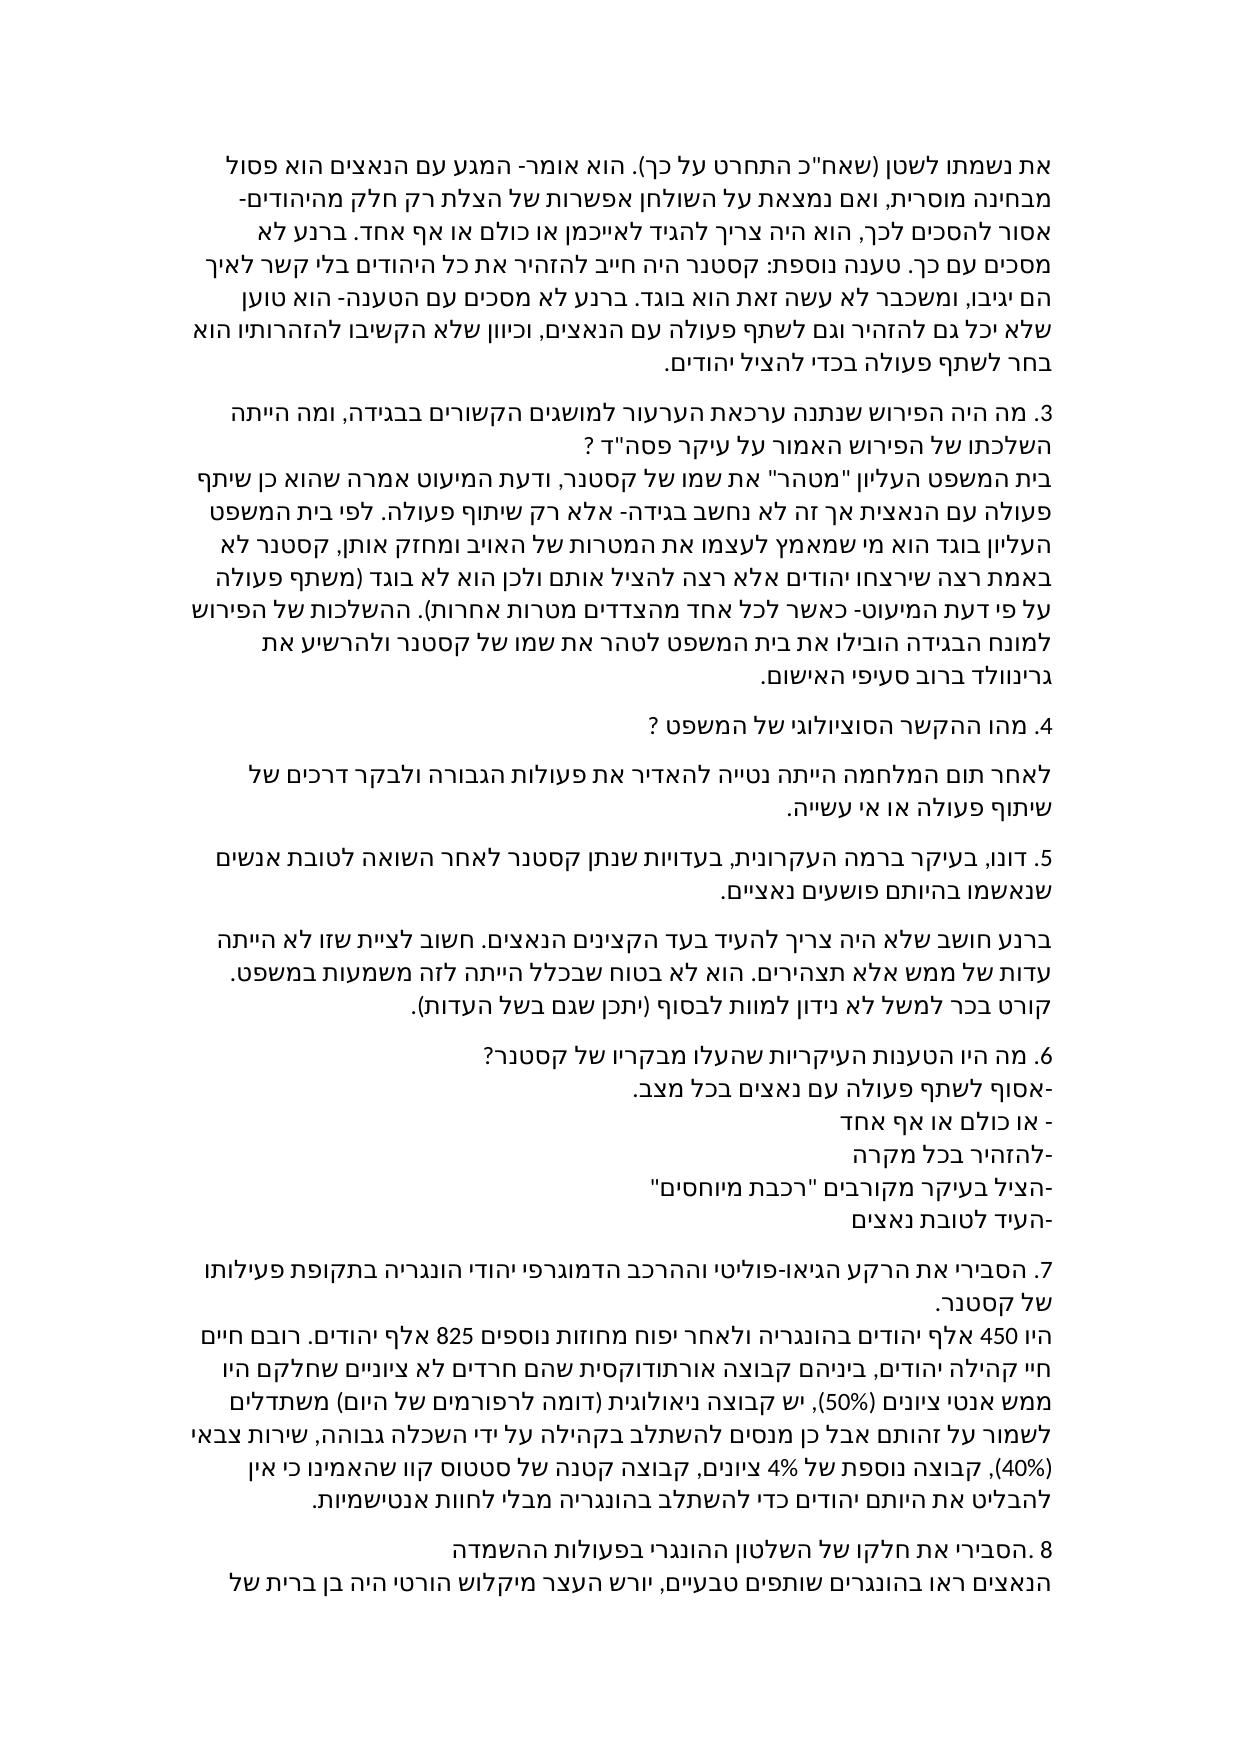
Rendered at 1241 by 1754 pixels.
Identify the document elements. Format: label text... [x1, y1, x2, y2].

text ברנע חושב שלא היה צריך להעיד בעד הקצינים הנאצים. חשוב לציית שזו לא הייתה עדות של ממש אלא תצהירים. הוא לא בטוח שבכלל הייתה לזה משמעות במשפט. קורט בכר למשל לא נידון למוות לבסוף (יתכן שגם בשל העדות). [187, 924, 1053, 1021]
text 4. מהו ההקשר הסוציולוגי של המשפט ? [187, 710, 1053, 741]
text לאחר תום המלחמה הייתה נטייה להאדיר את פעולות הגבורה ולבקר דרכים של שיתוף פעולה או אי עשייה. [187, 759, 1053, 823]
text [187, 150, 1053, 378]
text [187, 1534, 1053, 1598]
text 3. מה היה הפירוש שנתנה ערכאת הערעור למושגים הקשורים בבגידה, ומה הייתה השלכתו של הפירוש האמור על עיקר פסה"ד ? בית המשפט העליון "מטהר" את שמו של קסטנר, ודעת המיעוט אמרה שהוא כן שיתף פעולה עם הנאצית אך זה לא נחשב בגידה- אלא רק שיתוף פעולה. לפי בית המשפט העליון בוגד הוא מי שמאמץ לעצמו את המטרות של האויב ומחזק אותן, קסטנר לא באמת רצה שירצחו יהודים אלא רצה להציל אותם ולכן הוא לא בוגד (משתף פעולה על פי דעת המיעוט- כאשר לכל אחד מהצדדים מטרות אחרות). ההשלכות של הפירוש למונח הבגידה הובילו את בית המשפט לטהר את שמו של קסטנר ולהרשיע את גרינוולד ברוב סעיפי האישום. [187, 397, 1053, 691]
text 7. הסבירי את הרקע הגיאו-פוליטי וההרכב הדמוגרפי יהודי הונגריה בתקופת פעילותו של קסטנר. היו 450 אלף יהודים בהונגריה ולאחר יפוח מחוזות נוספים 825 אלף יהודים. רובם חיים חיי קהילה יהודים, ביניהם קבוצה אורתודוקסית שהם חרדים לא ציוניים שחלקם היו ממש אנטי ציונים (50%), יש קבוצה ניאולוגית (דומה לרפורמים של היום) משתדלים לשמור על זהותם אבל כן מנסים להשתלב בקהילה על ידי השכלה גבוהה, שירות צבאי (40%), קבוצה נוספת של 4% ציונים, קבוצה קטנה של סטטוס קוו שהאמינו כי אין להבליט את היותם יהודים כדי להשתלב בהונגריה מבלי לחוות אנטישמיות. [187, 1254, 1053, 1515]
text 5. דונו, בעיקר ברמה העקרונית, בעדויות שנתן קסטנר לאחר השואה לטובת אנשים שנאשמו בהיותם פושעים נאציים. [187, 842, 1053, 906]
text 6. מה היו הטענות העיקריות שהעלו מבקריו של קסטנר? -אסוף לשתף פעולה עם נאצים בכל מצב. - או כולם או אף אחד -להזהיר בכל מקרה -הציל בעיקר מקורבים "רכבת מיוחסים" -העיד לטובת נאצים [187, 1040, 1053, 1235]
